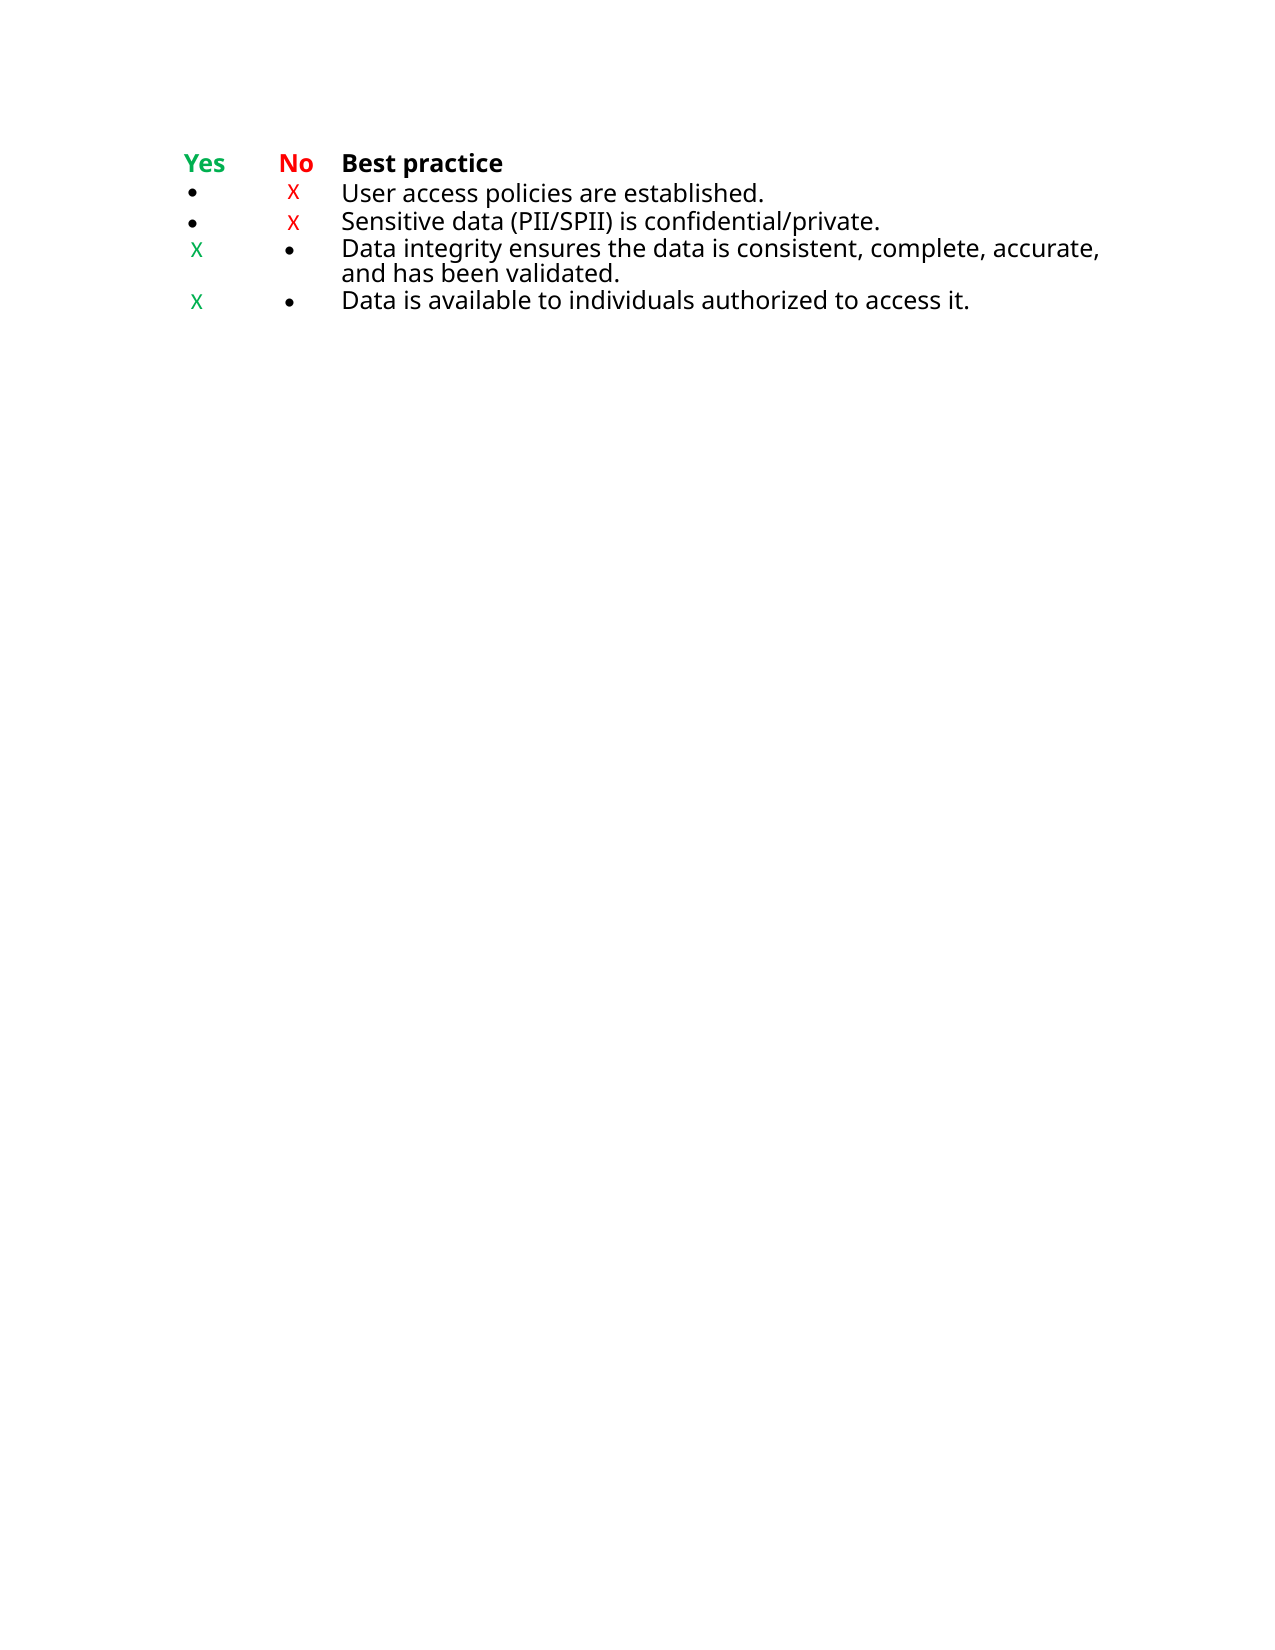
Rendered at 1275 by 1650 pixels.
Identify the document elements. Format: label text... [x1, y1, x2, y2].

table_cell Sensitive data (PII/SPII) is confidential/private. [332, 210, 1113, 235]
table_cell X [140, 237, 235, 287]
table_cell [237, 237, 330, 287]
table_cell [140, 179, 235, 208]
table_header No [237, 152, 330, 177]
table_cell X [140, 289, 235, 314]
table_header Yes [140, 152, 235, 177]
table_cell Data is available to individuals authorized to access it. [332, 289, 1113, 314]
table_header Best practice [332, 152, 1113, 177]
table_cell [140, 210, 235, 235]
table_cell X [237, 179, 330, 208]
table_cell [237, 289, 330, 314]
table_cell User access policies are established. [332, 179, 1113, 208]
table_cell Data integrity ensures the data is consistent, complete, accurate, and has been validated. [332, 237, 1113, 287]
table_cell X [237, 210, 330, 235]
